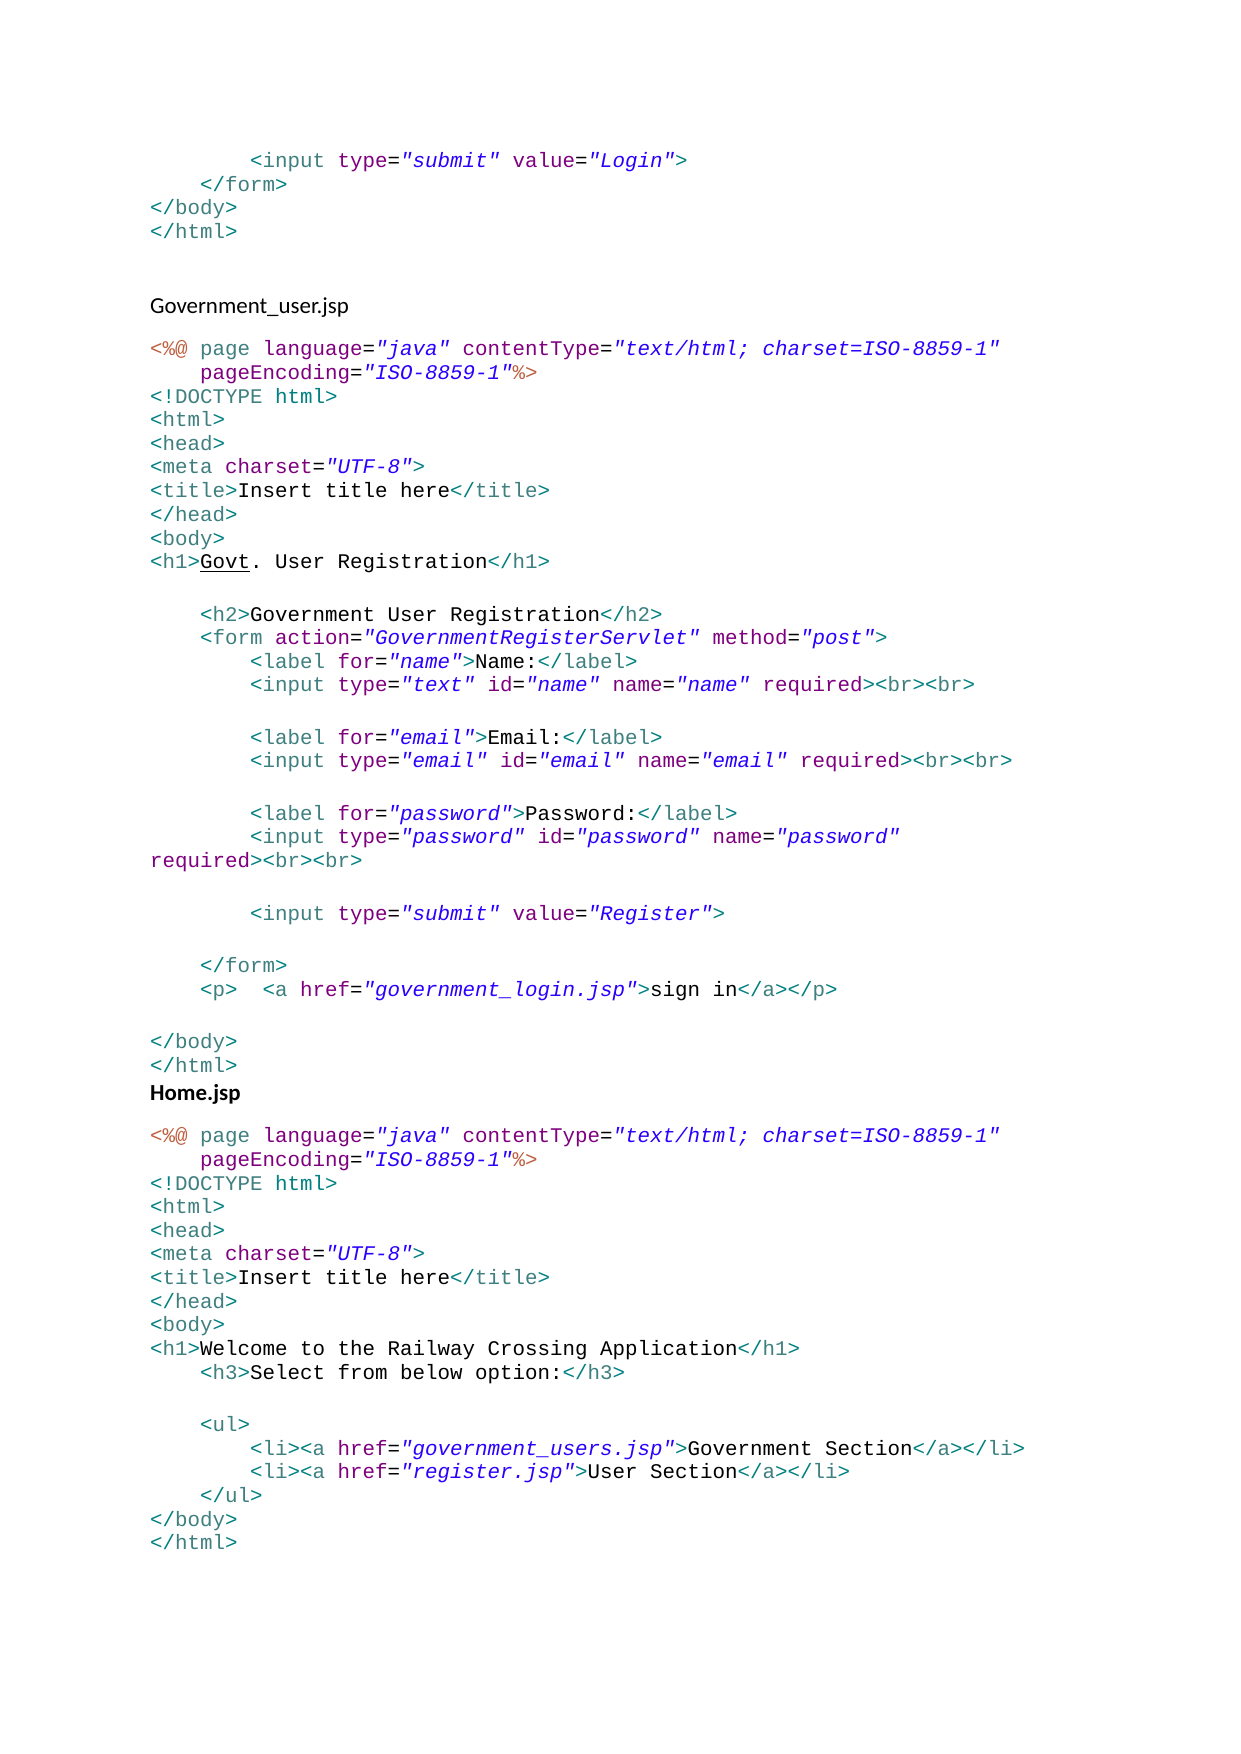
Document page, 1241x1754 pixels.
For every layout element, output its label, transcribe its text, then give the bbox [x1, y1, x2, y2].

text <label for="name">Name:</label> [150, 651, 1090, 674]
text <li><a href="register.jsp">User Section</a></li> [150, 1461, 1090, 1485]
text <p> <a href="government_login.jsp">sign in</a></p> [150, 979, 1090, 1002]
text </html> [150, 221, 1090, 244]
text <input type="password" id="password" name="password" required><br><br> [150, 827, 1090, 874]
text </body> [150, 1509, 1090, 1532]
text </ul> [150, 1485, 1090, 1509]
text <label for="email">Email:</label> [150, 727, 1090, 751]
text <ul> [150, 1414, 1090, 1438]
text <h3>Select from below option:</h3> [150, 1362, 1090, 1385]
text <head> [150, 433, 1090, 457]
text </head> [150, 504, 1090, 527]
text </body> [150, 1031, 1090, 1055]
text <meta charset="UTF-8"> [150, 457, 1090, 480]
text <h1>Govt. User Registration</h1> [150, 551, 1090, 575]
text <input type="email" id="email" name="email" required><br><br> [150, 751, 1090, 774]
text pageEncoding="ISO-8859-1"%> [150, 362, 1090, 386]
text </html> [150, 1532, 1090, 1556]
text <%@ page language="java" contentType="text/html; charset=ISO-8859-1" [150, 338, 1090, 362]
text <form action="GovernmentRegisterServlet" method="post"> [150, 627, 1090, 651]
text <title>Insert title here</title> [150, 1267, 1090, 1291]
text <!DOCTYPE html> [150, 1172, 1090, 1196]
text <label for="password">Password:</label> [150, 803, 1090, 827]
text <body> [150, 527, 1090, 551]
text <h2>Government User Registration</h2> [150, 603, 1090, 627]
text <html> [150, 409, 1090, 433]
text <li><a href="government_users.jsp">Government Section</a></li> [150, 1438, 1090, 1461]
text <input type="submit" value="Register"> [150, 903, 1090, 926]
text </head> [150, 1291, 1090, 1314]
text <head> [150, 1220, 1090, 1243]
text <input type="submit" value="Login"> [150, 150, 1090, 174]
text <meta charset="UTF-8"> [150, 1243, 1090, 1267]
text </html> [150, 1055, 1090, 1078]
text <!DOCTYPE html> [150, 386, 1090, 409]
text <input type="text" id="name" name="name" required><br><br> [150, 674, 1090, 698]
text </form> [150, 955, 1090, 979]
text </body> [150, 197, 1090, 221]
text <body> [150, 1314, 1090, 1338]
text <%@ page language="java" contentType="text/html; charset=ISO-8859-1" [150, 1125, 1090, 1149]
text Home.jsp [150, 1078, 1090, 1106]
text Government_user.jsp [150, 291, 1090, 319]
text </form> [150, 174, 1090, 197]
text <title>Insert title here</title> [150, 480, 1090, 504]
text <html> [150, 1196, 1090, 1220]
text <h1>Welcome to the Railway Crossing Application</h1> [150, 1338, 1090, 1362]
text pageEncoding="ISO-8859-1"%> [150, 1149, 1090, 1172]
